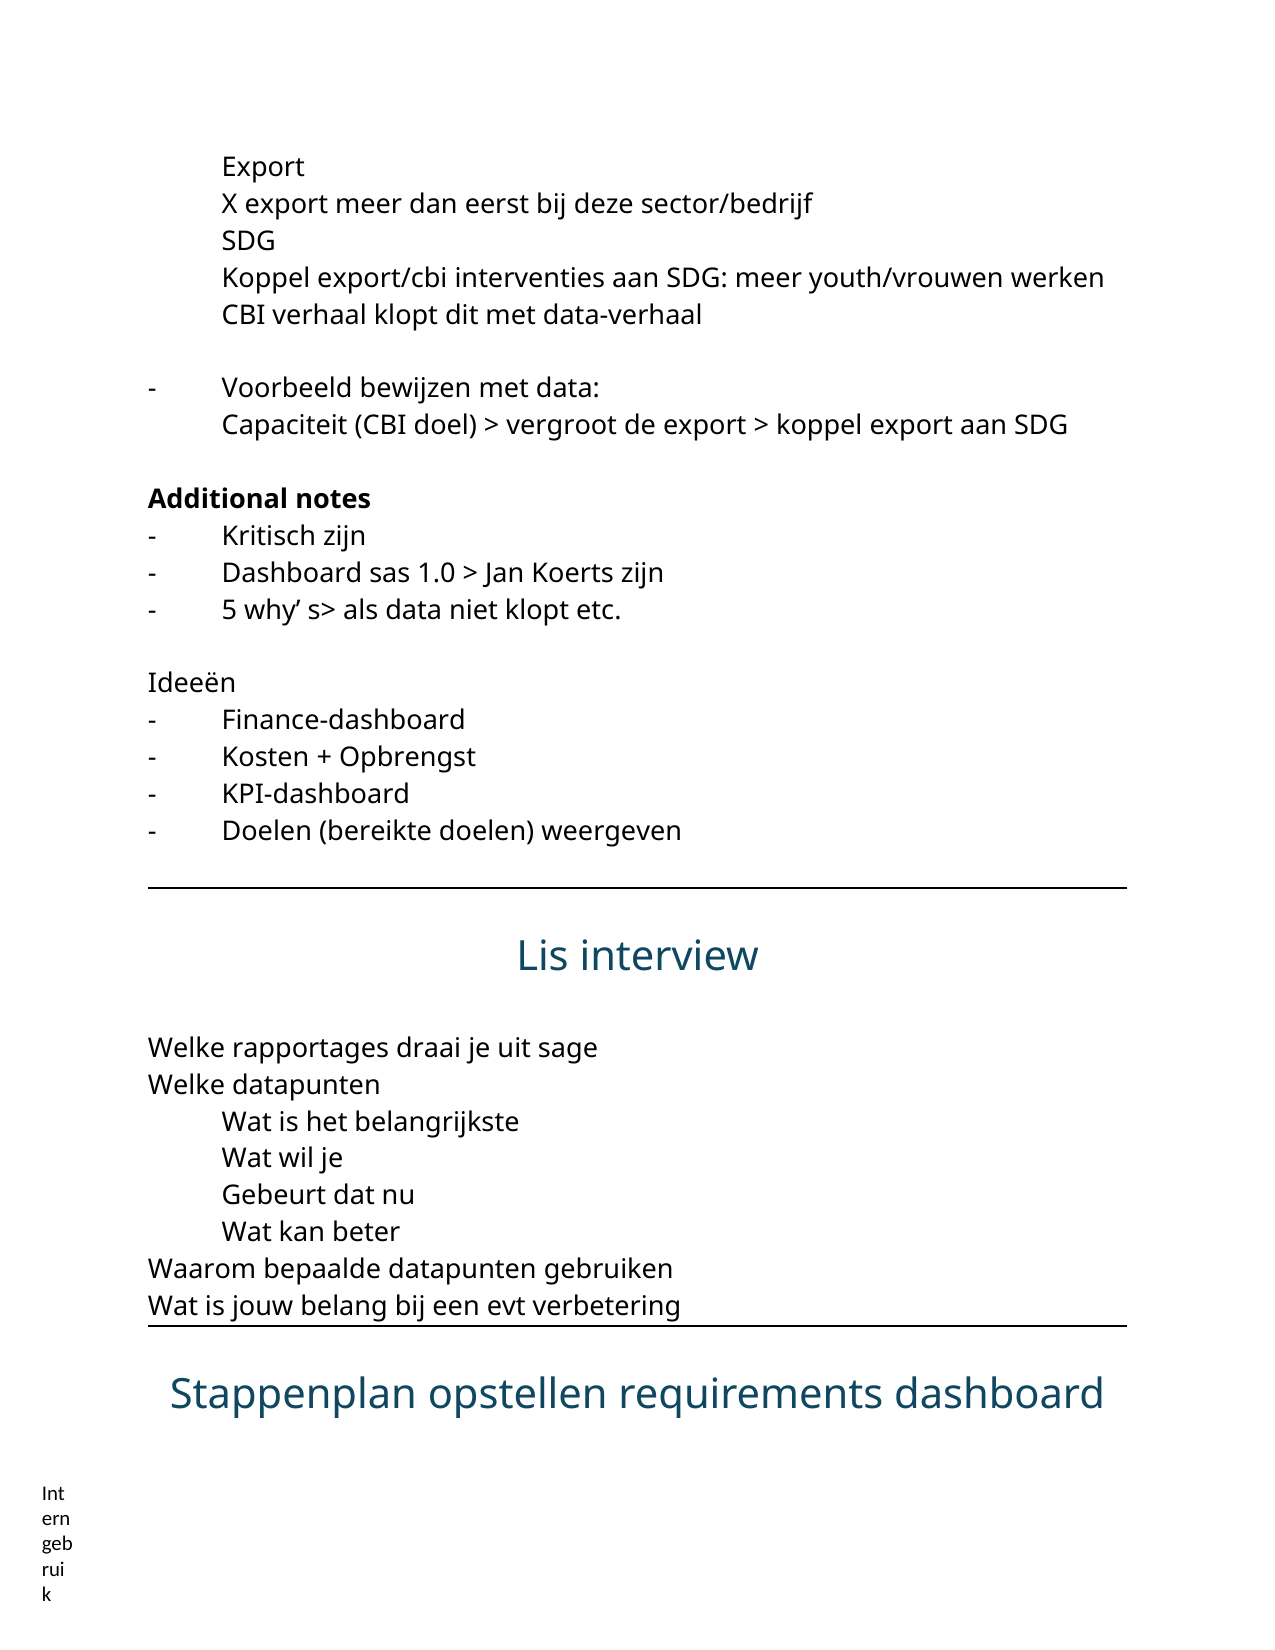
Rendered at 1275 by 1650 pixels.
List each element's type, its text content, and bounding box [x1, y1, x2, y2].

list CBI verhaal klopt dit met data-verhaal [148, 295, 1127, 332]
list Kosten + Opbrengst [148, 738, 1127, 774]
text Additional notes [148, 479, 1127, 516]
subtitle Stappenplan opstellen requirements dashboard [148, 1364, 1127, 1421]
list 5 why’ s> als data niet klopt etc. [148, 590, 1127, 627]
list KPI-dashboard [148, 774, 1127, 811]
list Dashboard sas 1.0 > Jan Koerts zijn [148, 553, 1127, 590]
list Capaciteit (CBI doel) > vergroot de export > koppel export aan SDG [148, 406, 1127, 443]
text Ideeën [148, 664, 1127, 701]
list SDG [148, 221, 1127, 258]
list Voorbeeld bewijzen met data: [148, 369, 1127, 406]
text Welke rapportages draai je uit sage [148, 1028, 1127, 1065]
text Gebeurt dat nu [148, 1176, 1127, 1213]
text Wat is jouw belang bij een evt verbetering [148, 1286, 1127, 1325]
text Waarom bepaalde datapunten gebruiken [148, 1249, 1127, 1286]
list Doelen (bereikte doelen) weergeven [148, 811, 1127, 848]
list X export meer dan eerst bij deze sector/bedrijf [148, 184, 1127, 221]
subtitle Lis interview [148, 926, 1127, 983]
list Finance-dashboard [148, 701, 1127, 738]
list Export [148, 148, 1127, 184]
text Welke datapunten [148, 1065, 1127, 1102]
list Koppel export/cbi interventies aan SDG: meer youth/vrouwen werken [148, 258, 1127, 295]
list Kritisch zijn [148, 516, 1127, 553]
text Wat kan beter [148, 1213, 1127, 1249]
text Wat is het belangrijkste [148, 1102, 1127, 1139]
text Wat wil je [148, 1139, 1127, 1176]
